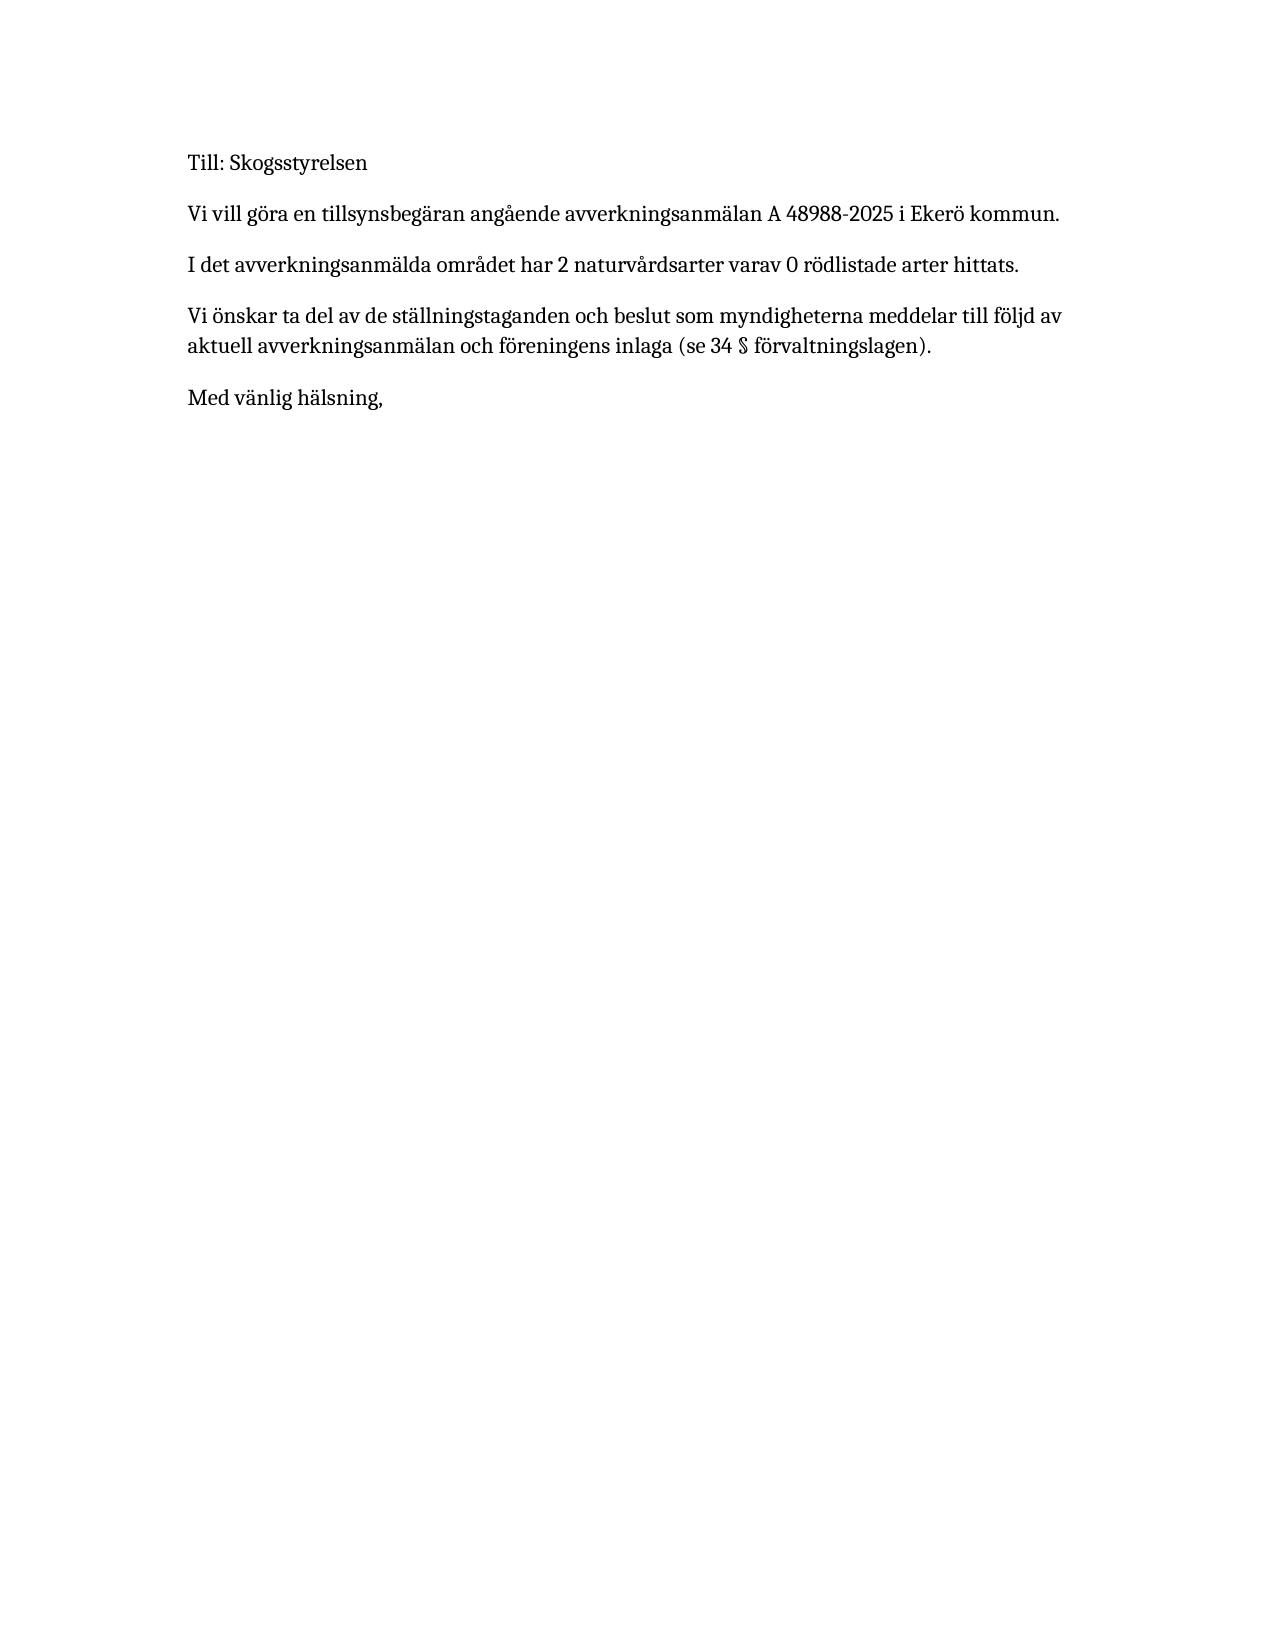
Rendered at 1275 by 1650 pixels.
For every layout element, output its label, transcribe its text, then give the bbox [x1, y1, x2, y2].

text Vi önskar ta del av de ställningstaganden och beslut som myndigheterna meddelar till följd av aktuell avverkningsanmälan och föreningens inlaga (se 34 § förvaltningslagen). [187, 303, 1087, 360]
text Vi vill göra en tillsynsbegäran angående avverkningsanmälan A 48988-2025 i Ekerö kommun. [187, 201, 1087, 227]
text Med vänlig hälsning, [187, 384, 1087, 441]
text I det avverkningsanmälda området har 2 naturvårdsarter varav 0 rödlistade arter hittats. [187, 252, 1087, 278]
text Till: Skogsstyrelsen [187, 150, 1087, 176]
